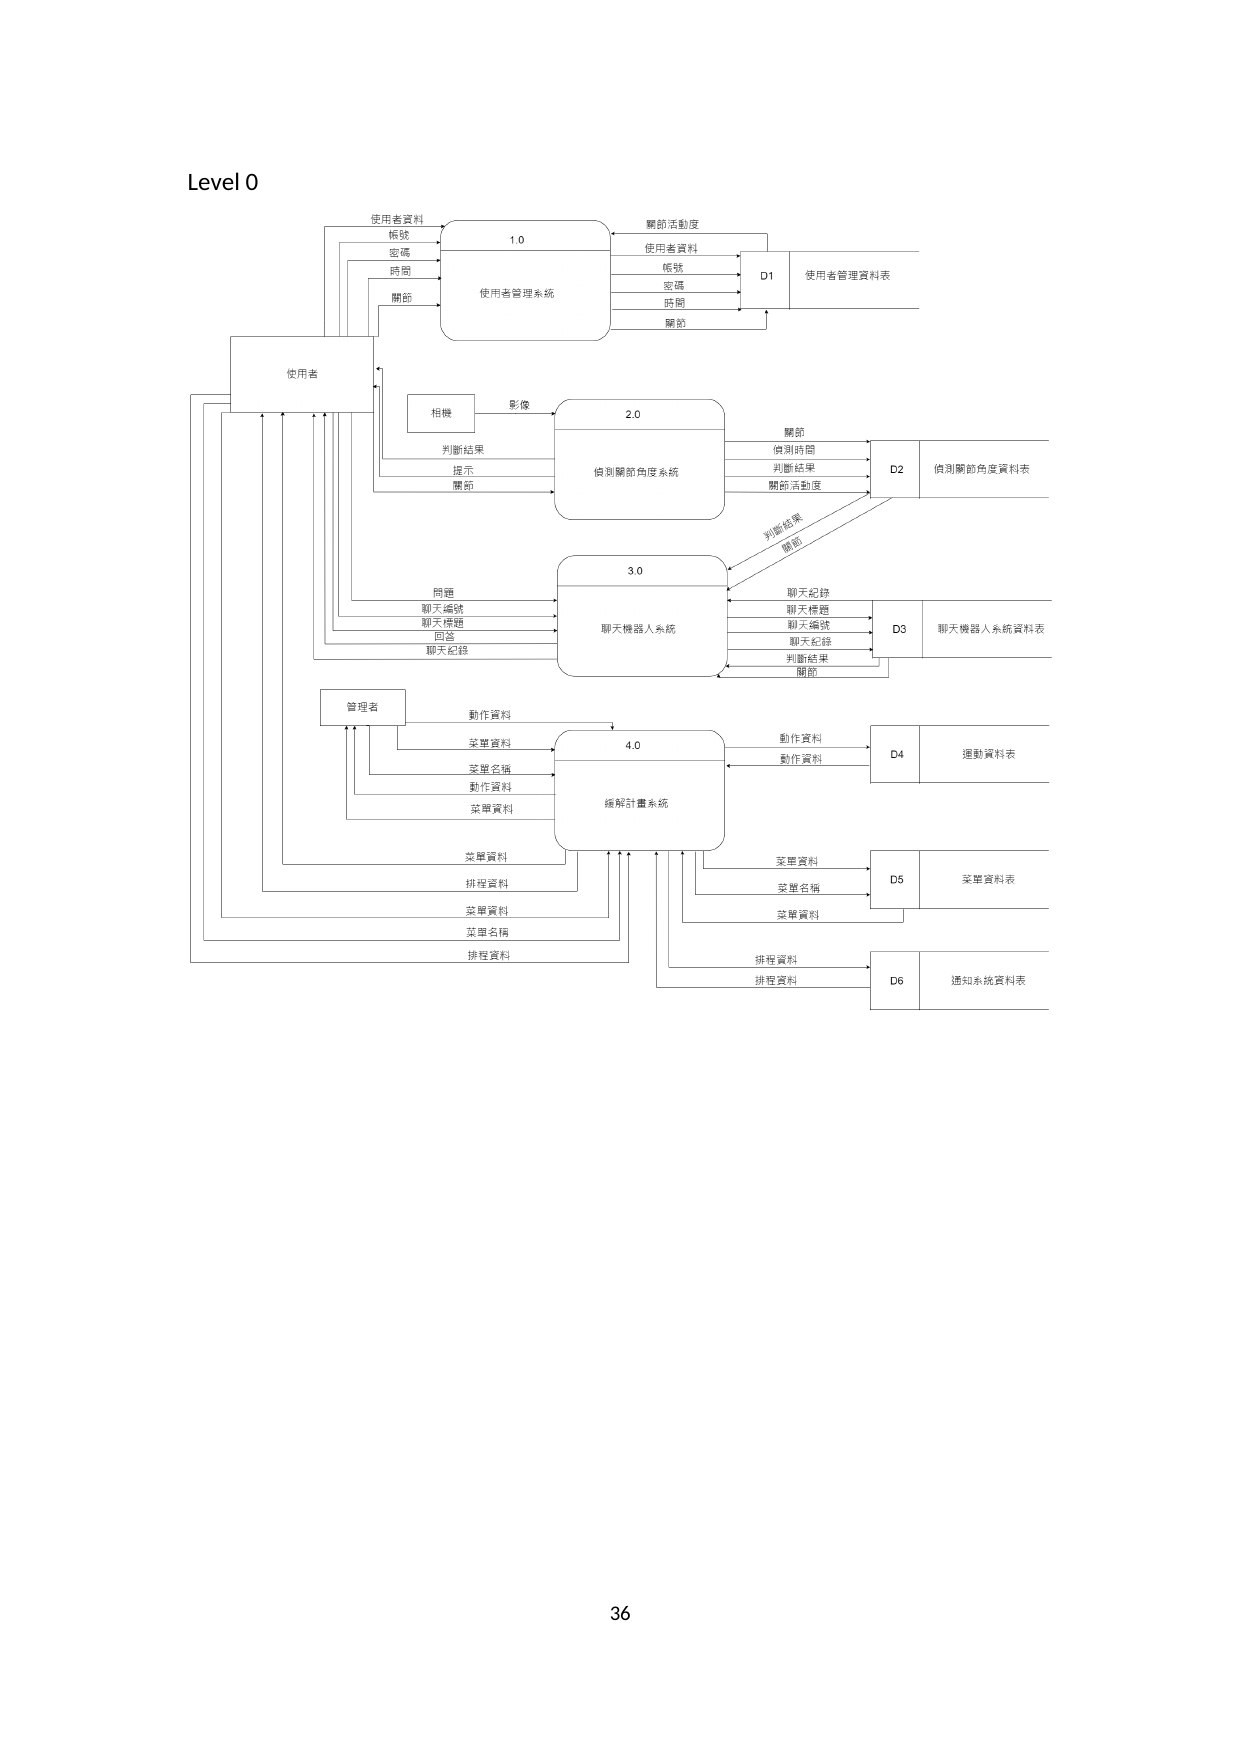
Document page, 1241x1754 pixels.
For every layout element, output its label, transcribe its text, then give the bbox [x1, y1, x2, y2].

text Level 0 [187, 162, 1053, 200]
picture [187, 213, 1053, 1011]
